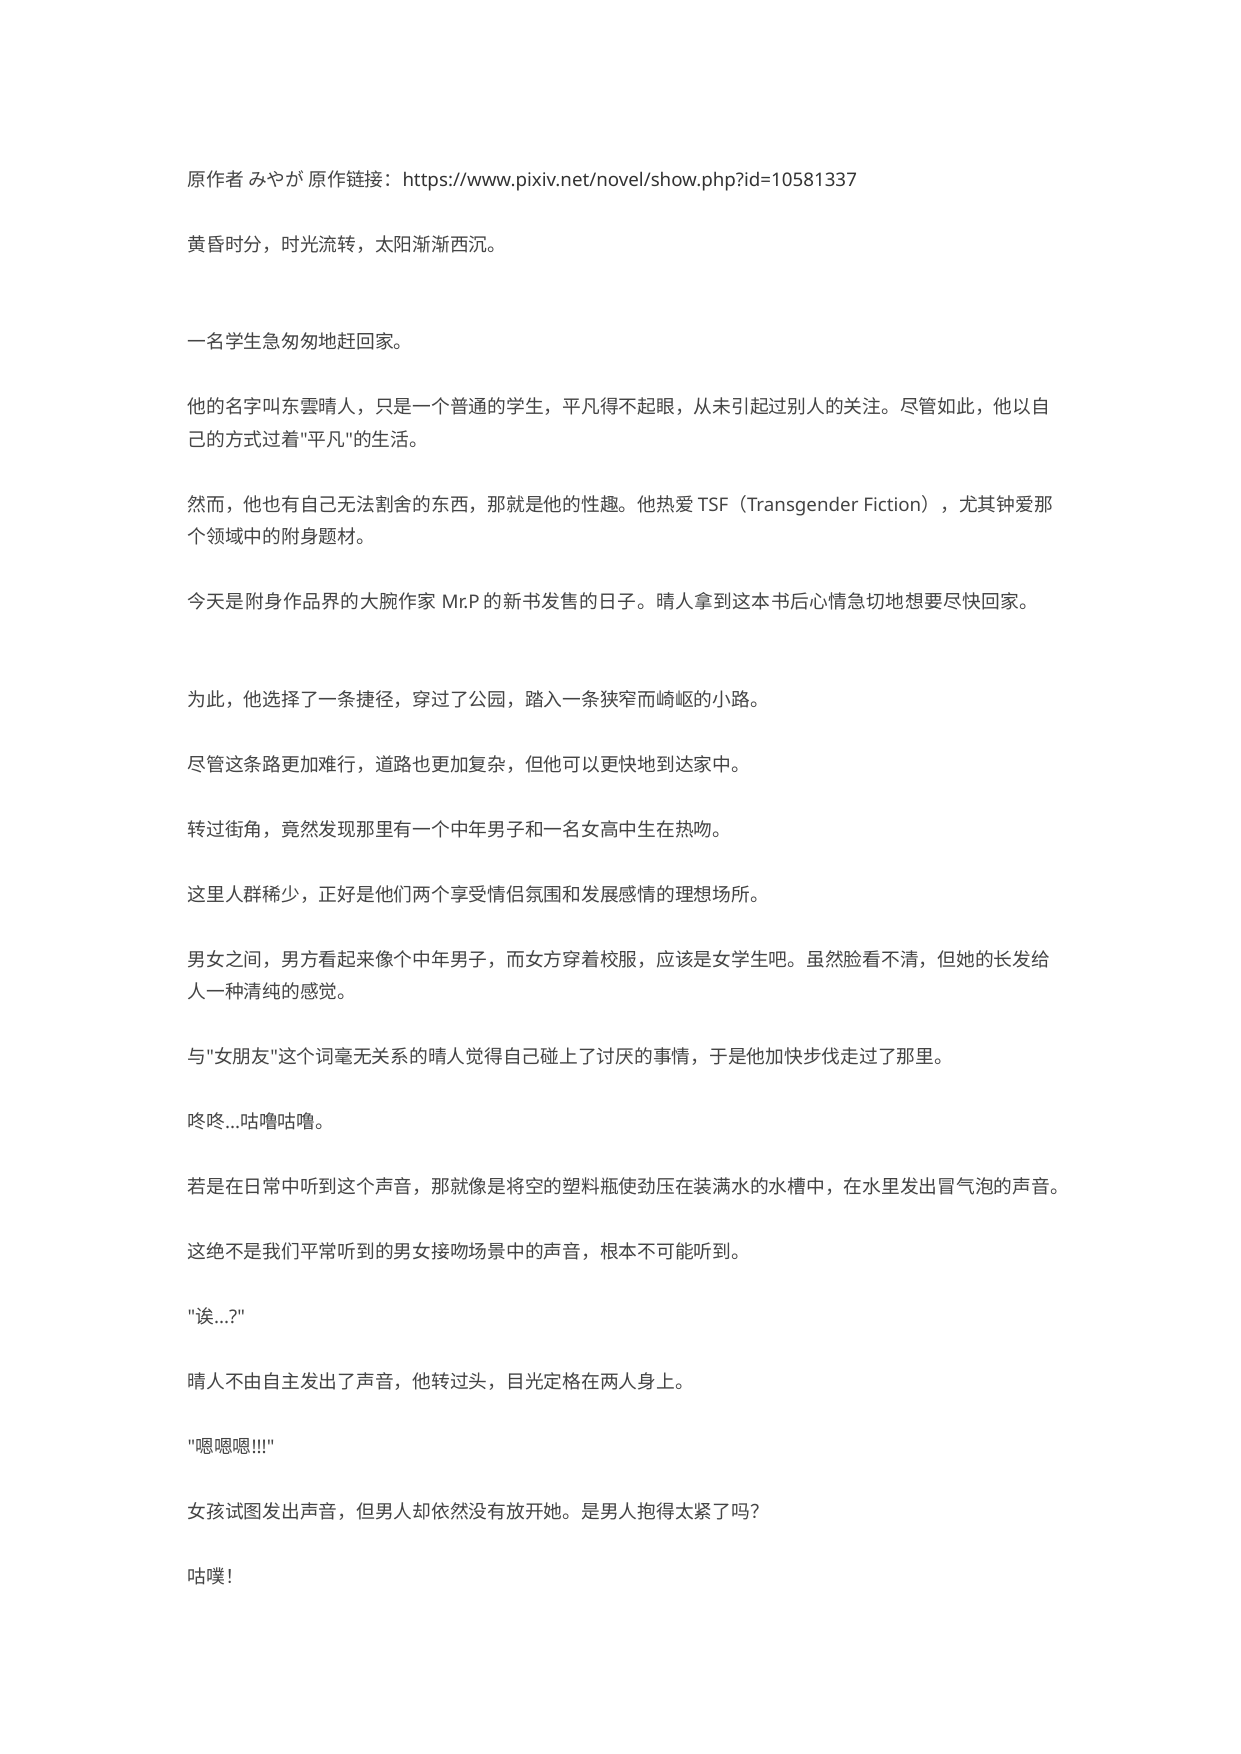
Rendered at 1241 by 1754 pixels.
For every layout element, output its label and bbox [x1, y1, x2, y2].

text [187, 162, 1053, 1592]
